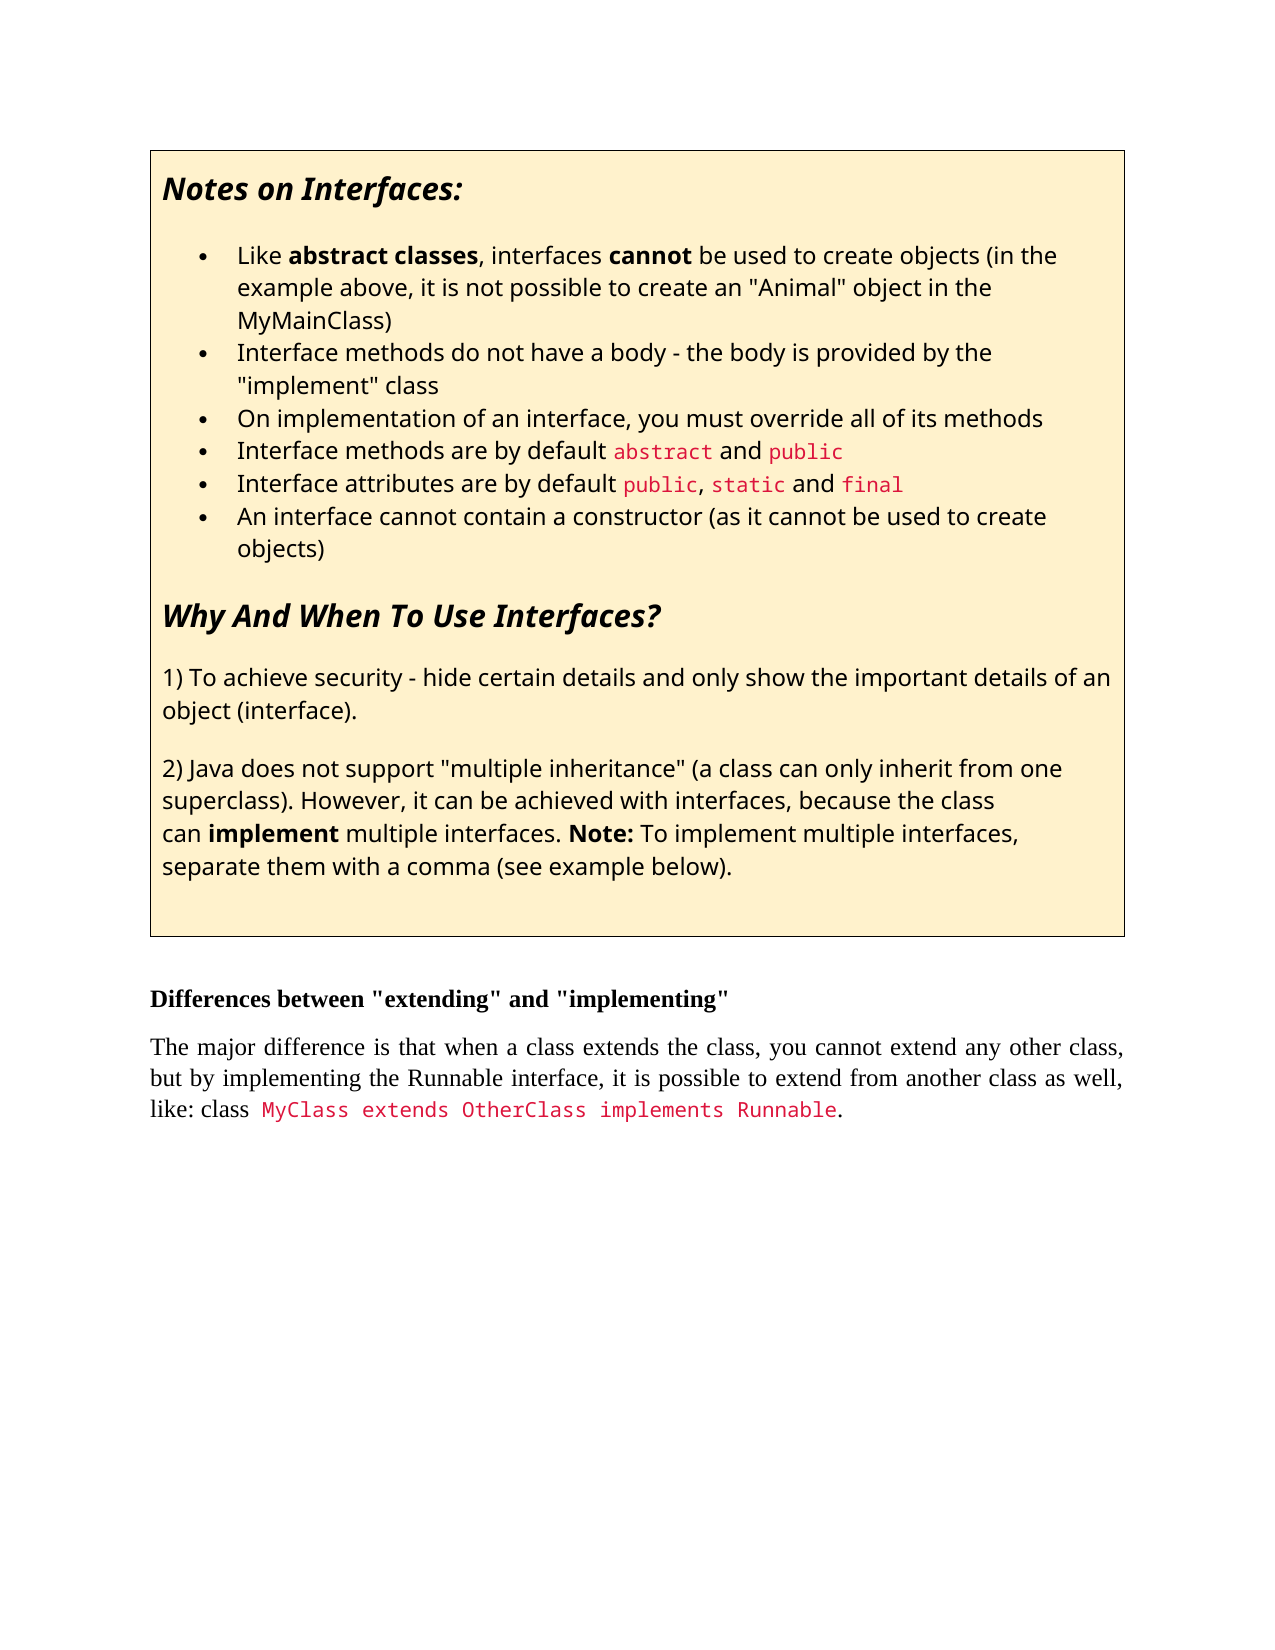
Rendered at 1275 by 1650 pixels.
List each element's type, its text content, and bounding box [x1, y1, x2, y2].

text Differences between "extending" and "implementing" [150, 984, 1125, 1013]
text The major difference is that when a class extends the class, you cannot extend any other class, but by implementing the Runnable interface, it is possible to extend from another class as well, like: class MyClass extends OtherClass implements Runnable. [150, 1032, 1125, 1124]
